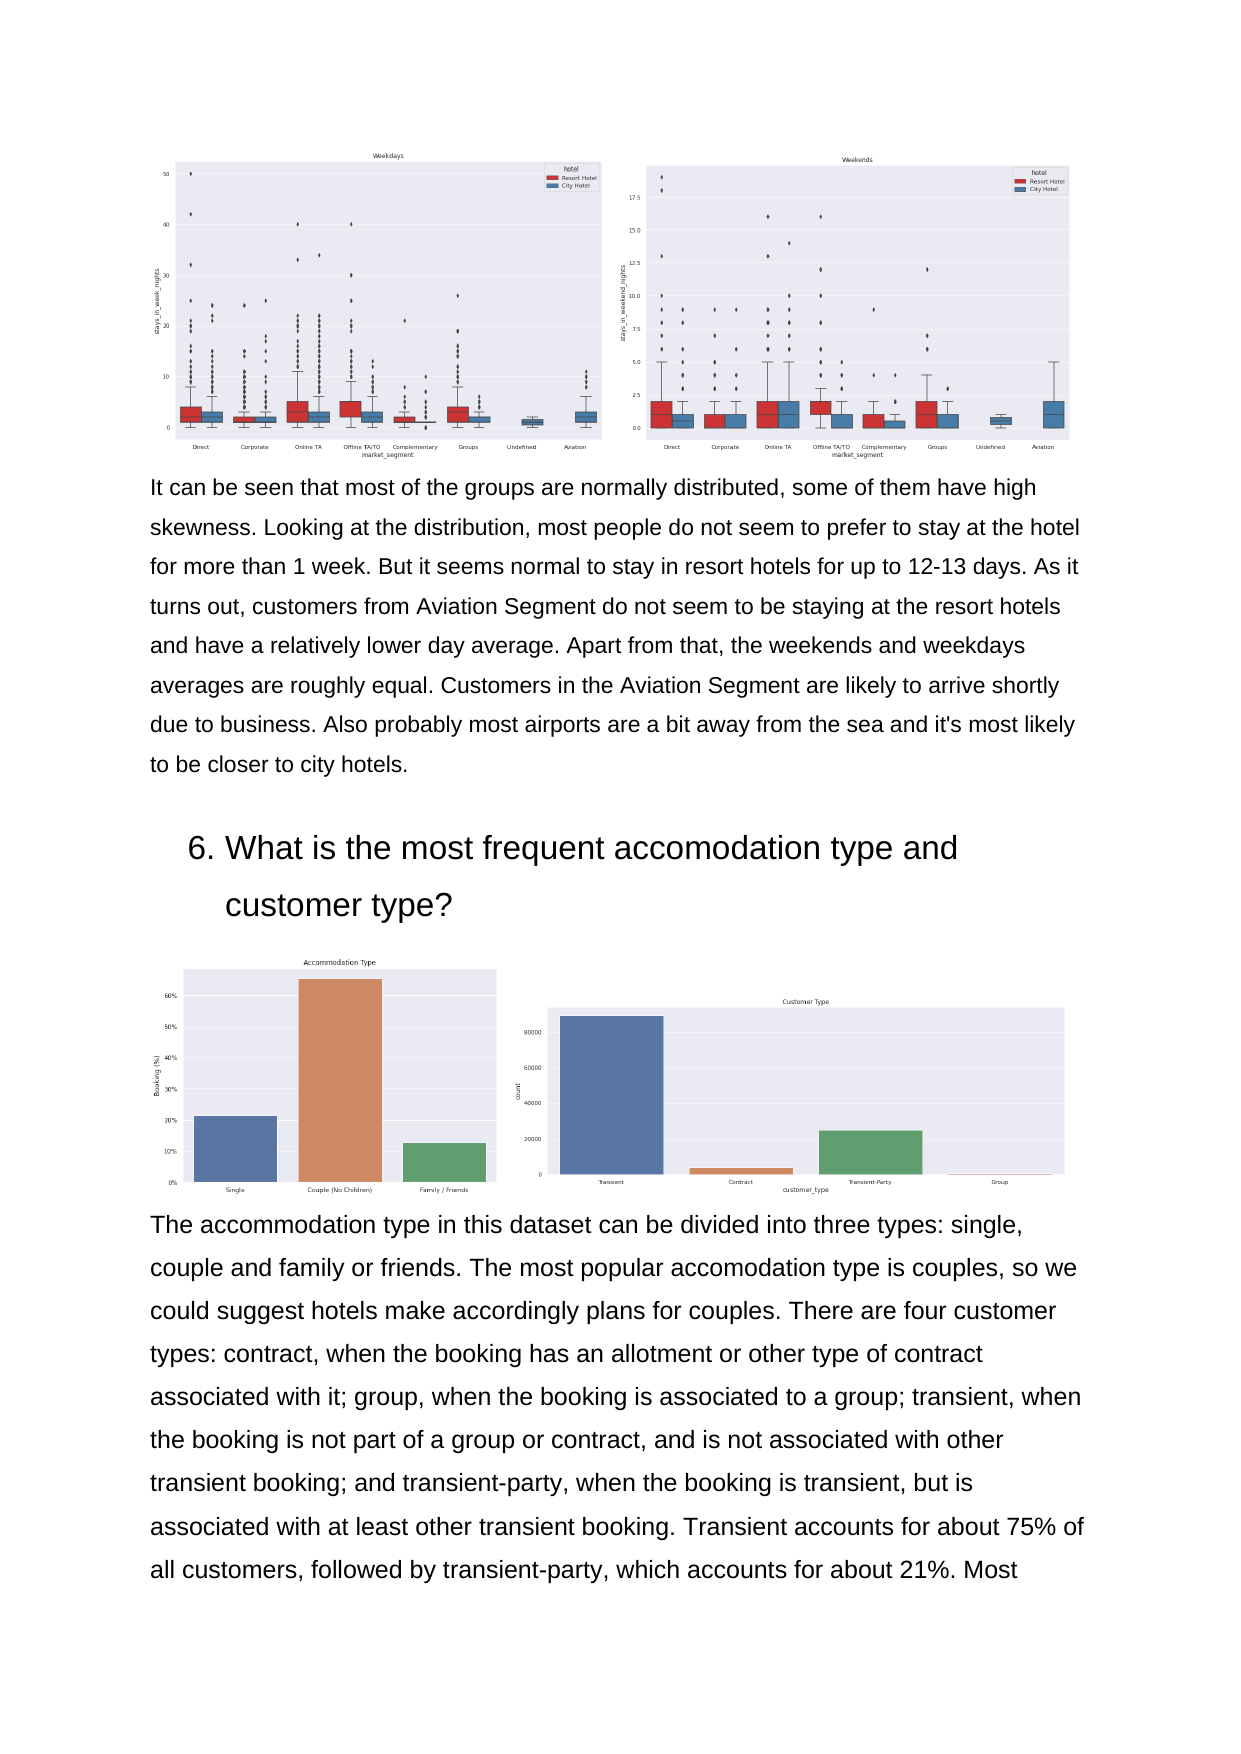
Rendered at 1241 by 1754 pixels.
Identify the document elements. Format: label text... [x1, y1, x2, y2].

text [150, 1210, 1090, 1583]
subtitle What is the most frequent accomodation type and customer type? [187, 828, 1090, 924]
picture [150, 150, 604, 462]
text It can be seen that most of the groups are normally distributed, some of them have high skewness. Looking at the distribution, most people do not seem to prefer to stay at the hotel for more than 1 week. But it seems normal to stay in resort hotels for up to 12-13 days. As it turns out, customers from Aviation Segment do not seem to be staying at the resort hotels and have a relatively lower day average. Apart from that, the weekends and weekdays averages are roughly equal. Customers in the Aviation Segment are likely to arrive shortly due to business. Also probably most airports are a bit away from the sea and it's most likely to be closer to city hotels. [150, 474, 1090, 777]
picture [150, 955, 500, 1197]
picture [511, 995, 1068, 1197]
picture [616, 153, 1073, 462]
